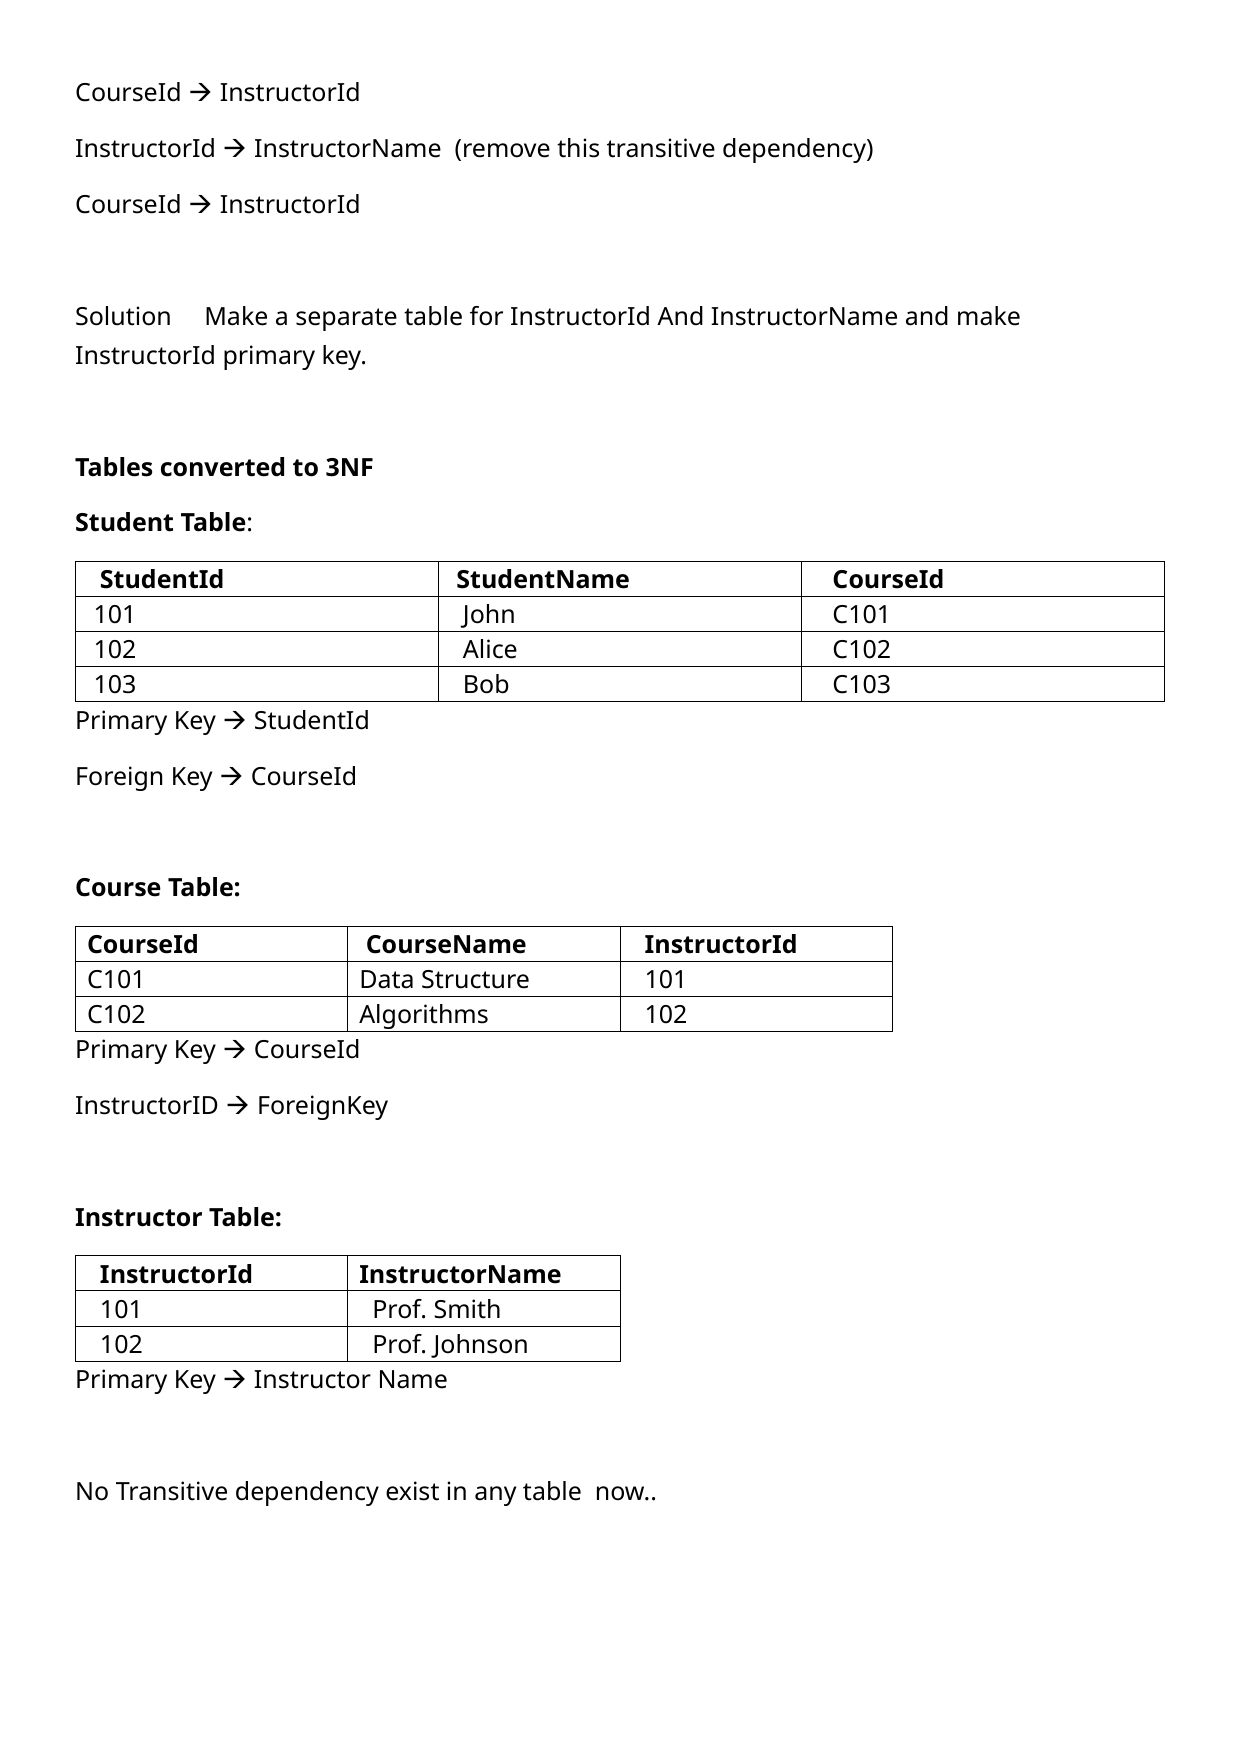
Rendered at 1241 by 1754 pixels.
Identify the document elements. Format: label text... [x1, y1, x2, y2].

table_header CourseId [76, 927, 347, 961]
table_cell C101 [802, 597, 1164, 631]
table_cell Alice [439, 632, 801, 666]
table_cell C103 [802, 667, 1164, 701]
table_header InstructorId [621, 927, 892, 961]
text CourseId InstructorId [75, 187, 1165, 221]
table_cell Bob [439, 667, 801, 701]
table_cell 101 [76, 1291, 347, 1326]
text Tables converted to 3NF [75, 449, 1165, 483]
text Course Table: [75, 870, 1165, 904]
table_cell 101 [621, 962, 892, 996]
table_cell John [439, 597, 801, 631]
table_header InstructorId [76, 1256, 347, 1290]
text Student Table: [75, 505, 1165, 539]
table_cell 101 [76, 597, 438, 631]
text Primary Key StudentId [75, 702, 1165, 736]
text InstructorID ForeignKey [75, 1088, 1165, 1122]
text CourseId InstructorId [75, 75, 1165, 109]
table_cell C102 [76, 997, 347, 1031]
table_cell 103 [76, 667, 438, 701]
table_cell Algorithms [348, 997, 620, 1031]
table_cell Prof. Johnson [348, 1327, 620, 1361]
table_cell C101 [76, 962, 347, 996]
table_header CourseId [802, 562, 1164, 596]
table_cell Prof. Smith [348, 1291, 620, 1326]
table_header StudentId [76, 562, 438, 596]
table_cell 102 [76, 632, 438, 666]
table_cell 102 [621, 997, 892, 1031]
text InstructorId InstructorName (remove this transitive dependency) [75, 131, 1165, 165]
table_header InstructorName [348, 1256, 620, 1290]
text Foreign Key CourseId [75, 758, 1165, 792]
text Instructor Table: [75, 1199, 1165, 1233]
table_header StudentName [439, 562, 801, 596]
text Primary Key CourseId [75, 1032, 1165, 1066]
text Primary Key Instructor Name [75, 1362, 1165, 1396]
table_cell 102 [76, 1327, 347, 1361]
table_cell C102 [802, 632, 1164, 666]
text Solution Make a separate table for InstructorId And InstructorName and make InstructorId primary key. [75, 298, 1165, 372]
table_header CourseName [348, 927, 620, 961]
table_cell Data Structure [348, 962, 620, 996]
text No Transitive dependency exist in any table now.. [75, 1473, 1165, 1507]
